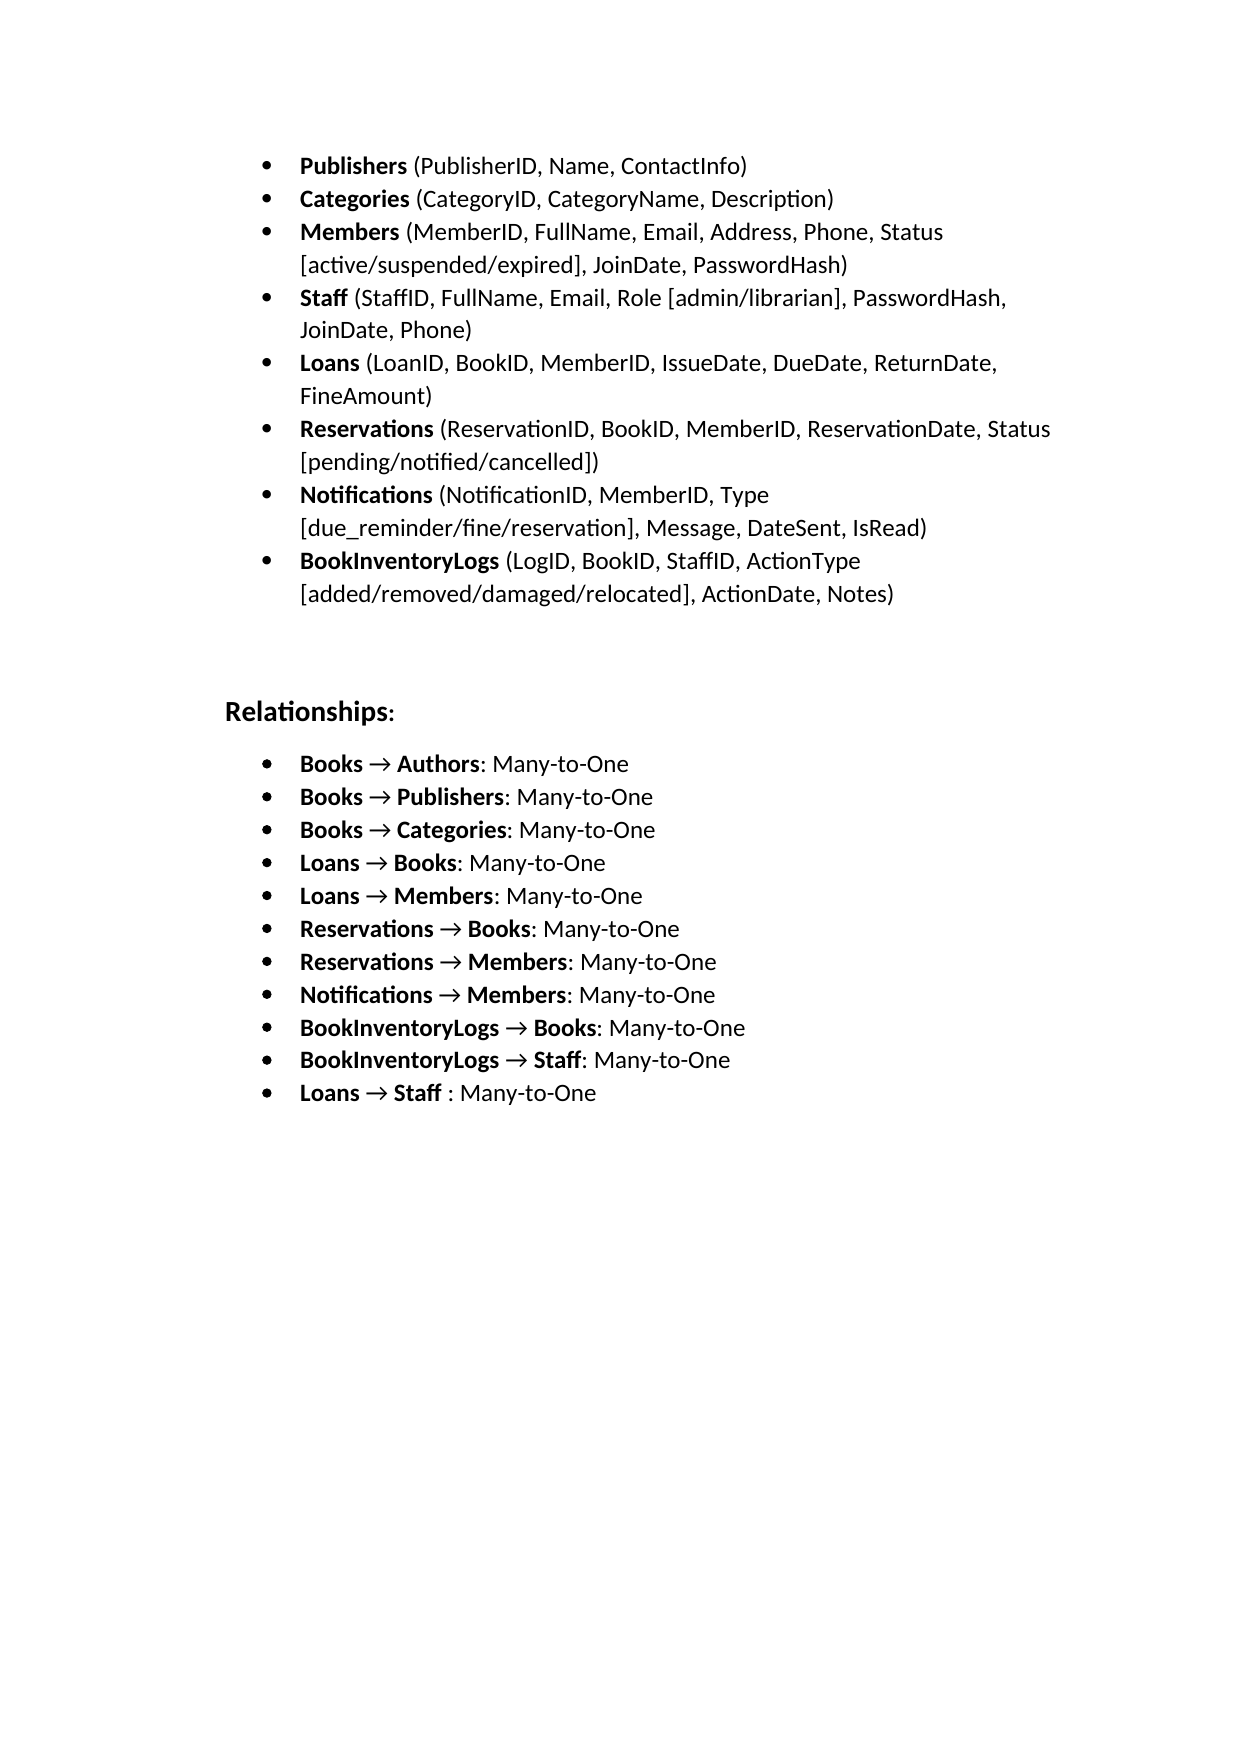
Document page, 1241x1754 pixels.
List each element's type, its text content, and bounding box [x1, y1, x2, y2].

list BookInventoryLogs → Staff: Many-to-One [262, 1045, 1090, 1075]
list Notifications → Members: Many-to-One [262, 979, 1090, 1009]
list Books → Authors: Many-to-One [262, 748, 1090, 779]
list Categories (CategoryID, CategoryName, Description) [262, 183, 1090, 213]
list Loans → Members: Many-to-One [262, 880, 1090, 911]
list BookInventoryLogs (LogID, BookID, StaffID, ActionType [added/removed/damaged/relocated], ActionDate, Notes) [262, 545, 1090, 608]
list Reservations → Books: Many-to-One [262, 913, 1090, 943]
list Members (MemberID, FullName, Email, Address, Phone, Status [active/suspended/expired], JoinDate, PasswordHash) [262, 216, 1090, 279]
list Publishers (PublisherID, Name, ContactInfo) [262, 150, 1090, 181]
text Relationships: [150, 693, 1090, 729]
list Notifications (NotificationID, MemberID, Type [due_reminder/fine/reservation], Message, DateSent, IsRead) [262, 479, 1090, 543]
list Books → Publishers: Many-to-One [262, 781, 1090, 812]
list Loans → Books: Many-to-One [262, 847, 1090, 878]
list Staff (StaffID, FullName, Email, Role [admin/librarian], PasswordHash, JoinDate, Phone) [262, 282, 1090, 345]
list Reservations (ReservationID, BookID, MemberID, ReservationDate, Status [pending/notified/cancelled]) [262, 413, 1090, 477]
list Loans (LoanID, BookID, MemberID, IssueDate, DueDate, ReturnDate, FineAmount) [262, 347, 1090, 411]
list Reservations → Members: Many-to-One [262, 946, 1090, 976]
list Loans → Staff : Many-to-One [262, 1078, 1090, 1108]
list Books → Categories: Many-to-One [262, 814, 1090, 845]
list BookInventoryLogs → Books: Many-to-One [262, 1012, 1090, 1042]
